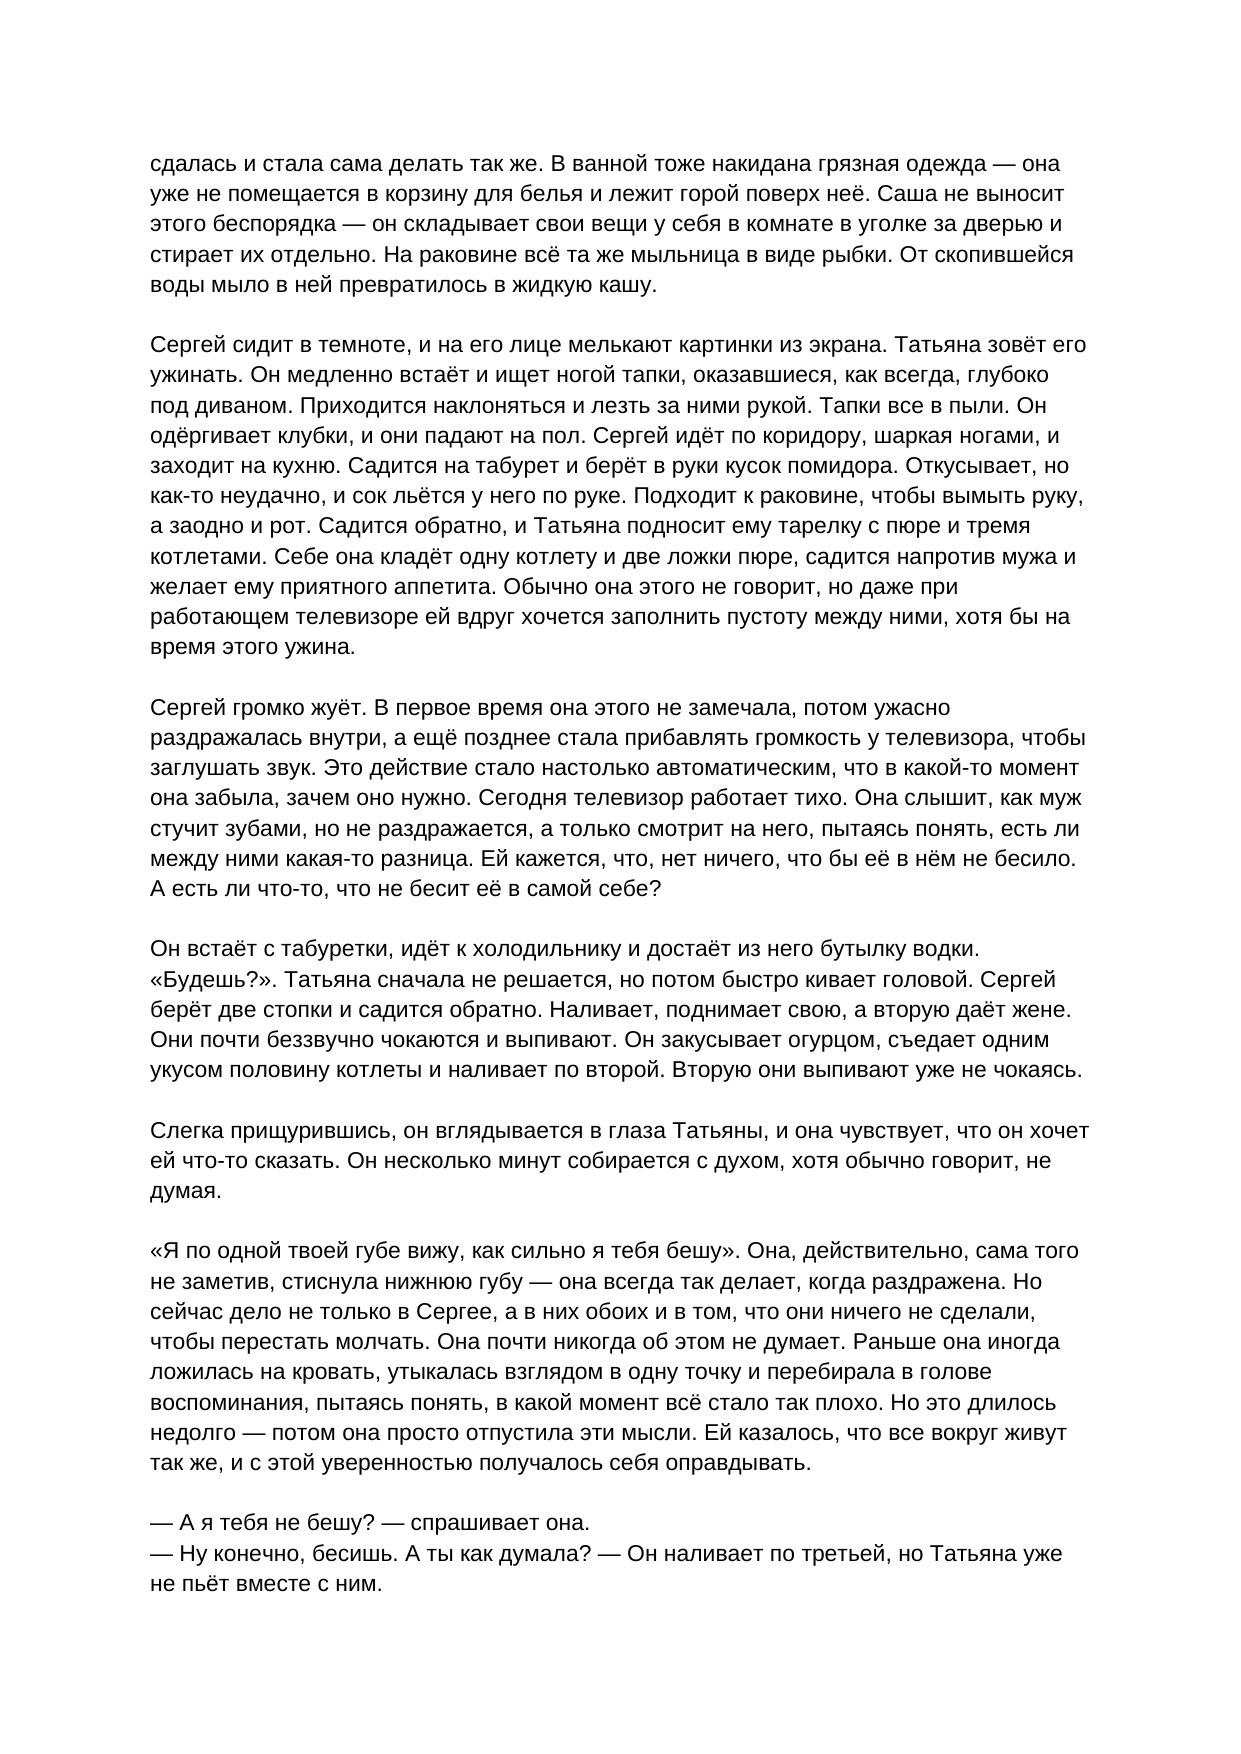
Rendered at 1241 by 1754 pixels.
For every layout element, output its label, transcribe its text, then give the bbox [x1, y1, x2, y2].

text Сергей сидит в темноте, и на его лице мелькают картинки из экрана. Татьяна зовёт его ужинать. Он медленно встаёт и ищет ногой тапки, оказавшиеся, как всегда, глубоко под диваном. Приходится наклоняться и лезть за ними рукой. Тапки все в пыли. Он одёргивает клубки, и они падают на пол. Сергей идёт по коридору, шаркая ногами, и заходит на кухню. Садится на табурет и берёт в руки кусок помидора. Откусывает, но как-то неудачно, и сок льётся у него по руке. Подходит к раковине, чтобы вымыть руку, а заодно и рот. Садится обратно, и Татьяна подносит ему тарелку с пюре и тремя котлетами. Себе она кладёт одну котлету и две ложки пюре, садится напротив мужа и желает ему приятного аппетита. Обычно она этого не говорит, но даже при работающем телевизоре ей вдруг хочется заполнить пустоту между ними, хотя бы на время этого ужина. [150, 331, 1090, 660]
text Он встаёт с табуретки, идёт к холодильнику и достаёт из него бутылку водки. «Будешь?». Татьяна сначала не решается, но потом быстро кивает головой. Сергей берёт две стопки и садится обратно. Наливает, поднимает свою, а вторую даёт жене. Они почти беззвучно чокаются и выпивают. Он закусывает огурцом, съедает одним укусом половину котлеты и наливает по второй. Вторую они выпивают уже не чокаясь. [150, 935, 1090, 1083]
text «Я по одной твоей губе вижу, как сильно я тебя бешу». Она, действительно, сама того не заметив, стиснула нижнюю губу — она всегда так делает, когда раздражена. Но сейчас дело не только в Сергее, а в них обоих и в том, что они ничего не сделали, чтобы перестать молчать. Она почти никогда об этом не думает. Раньше она иногда ложилась на кровать, утыкалась взглядом в одну точку и перебирала в голове воспоминания, пытаясь понять, в какой момент всё стало так плохо. Но это длилось недолго — потом она просто отпустила эти мысли. Ей казалось, что все вокруг живут так же, и с этой уверенностью получалось себя оправдывать. [150, 1237, 1090, 1475]
text — А я тебя не бешу? — спрашивает она. [150, 1509, 1090, 1536]
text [150, 150, 1090, 297]
text Слегка прищурившись, он вглядывается в глаза Татьяны, и она чувствует, что он хочет ей что-то сказать. Он несколько минут собирается с духом, хотя обычно говорит, не думая. [150, 1117, 1090, 1203]
text — Ну конечно, бесишь. А ты как думала? — Он наливает по третьей, но Татьяна уже не пьёт вместе с ним. [150, 1539, 1090, 1596]
text Сергей громко жуёт. В первое время она этого не замечала, потом ужасно раздражалась внутри, а ещё позднее стала прибавлять громкость у телевизора, чтобы заглушать звук. Это действие стало настолько автоматическим, что в какой-то момент она забыла, зачем оно нужно. Сегодня телевизор работает тихо. Она слышит, как муж стучит зубами, но не раздражается, а только смотрит на него, пытаясь понять, есть ли между ними какая-то разница. Ей кажется, что, нет ничего, что бы её в нём не бесило. А есть ли что-то, что не бесит её в самой себе? [150, 694, 1090, 901]
